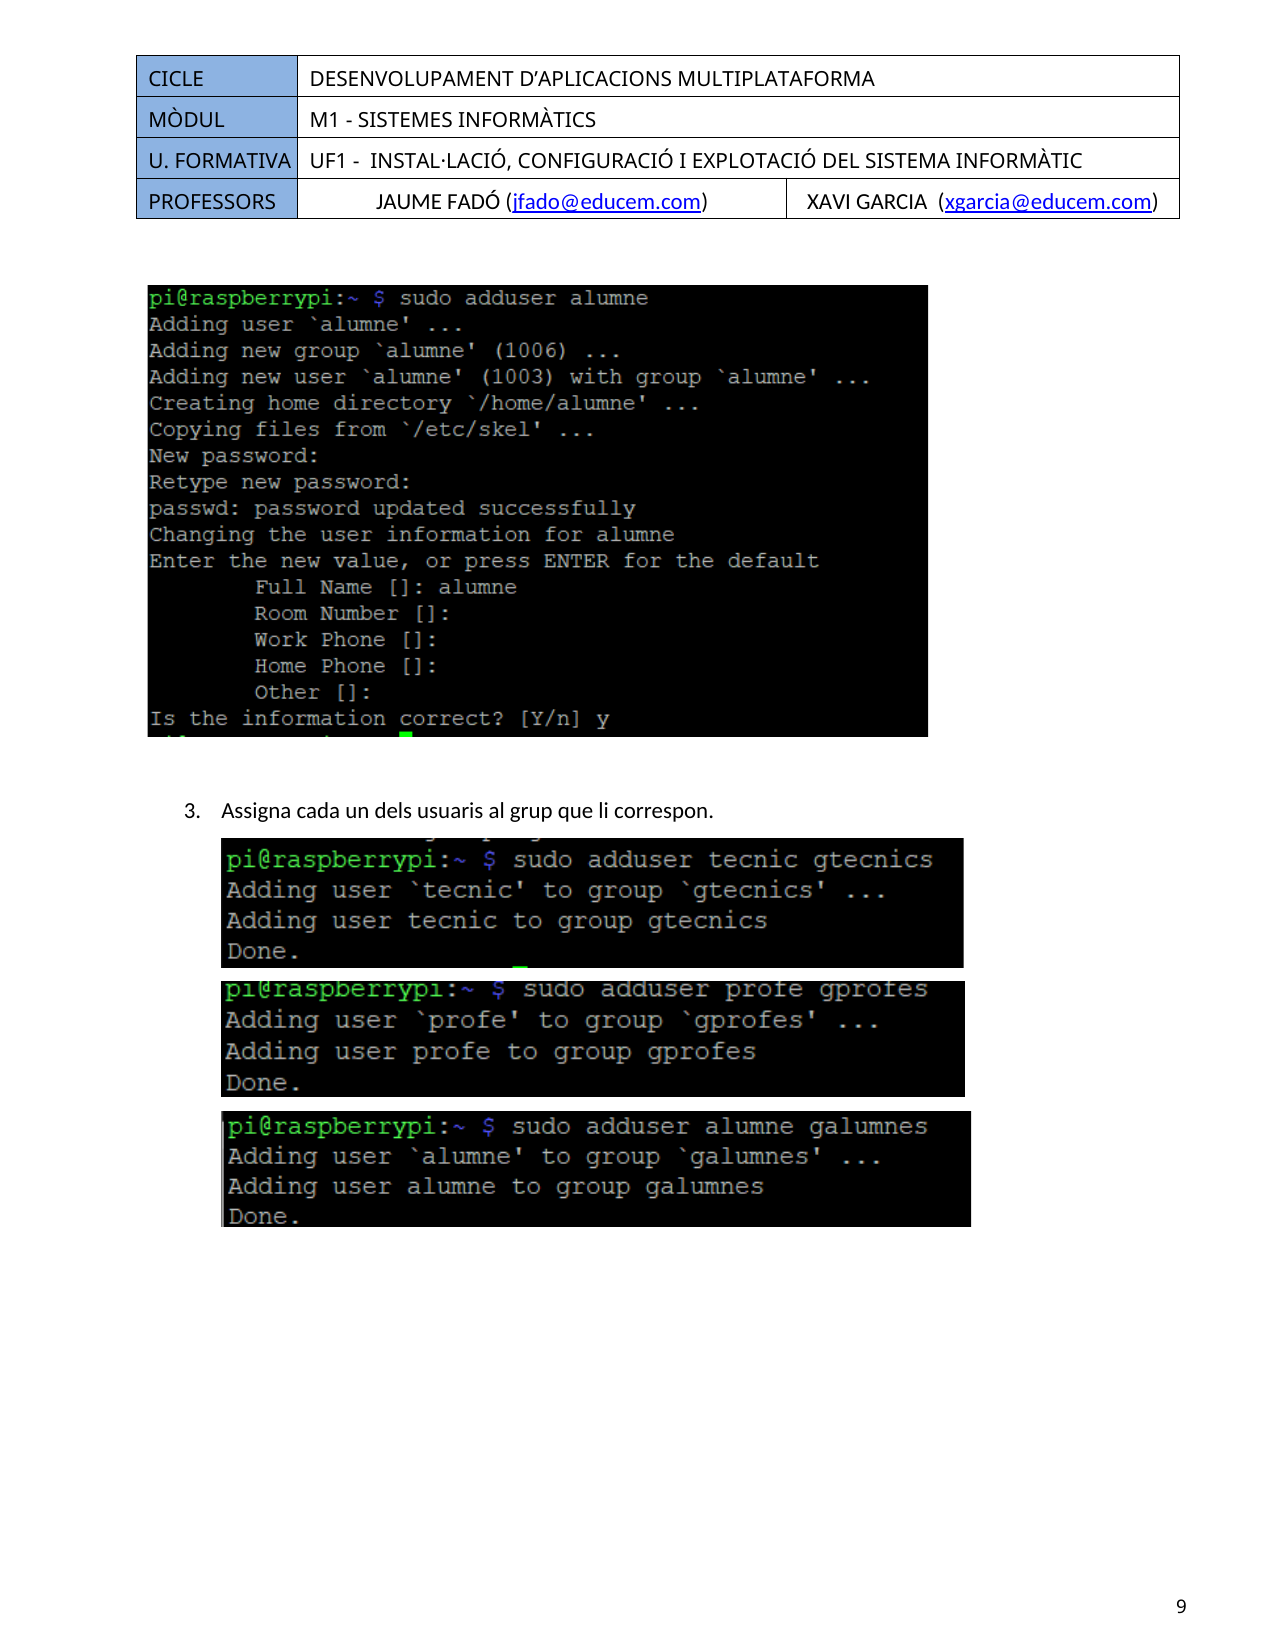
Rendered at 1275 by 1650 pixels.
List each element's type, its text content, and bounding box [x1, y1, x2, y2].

picture [221, 1111, 972, 1227]
picture [221, 838, 964, 968]
list Assigna cada un dels usuaris al grup que li correspon. [183, 796, 1187, 824]
picture [147, 285, 929, 737]
picture [221, 981, 965, 1097]
